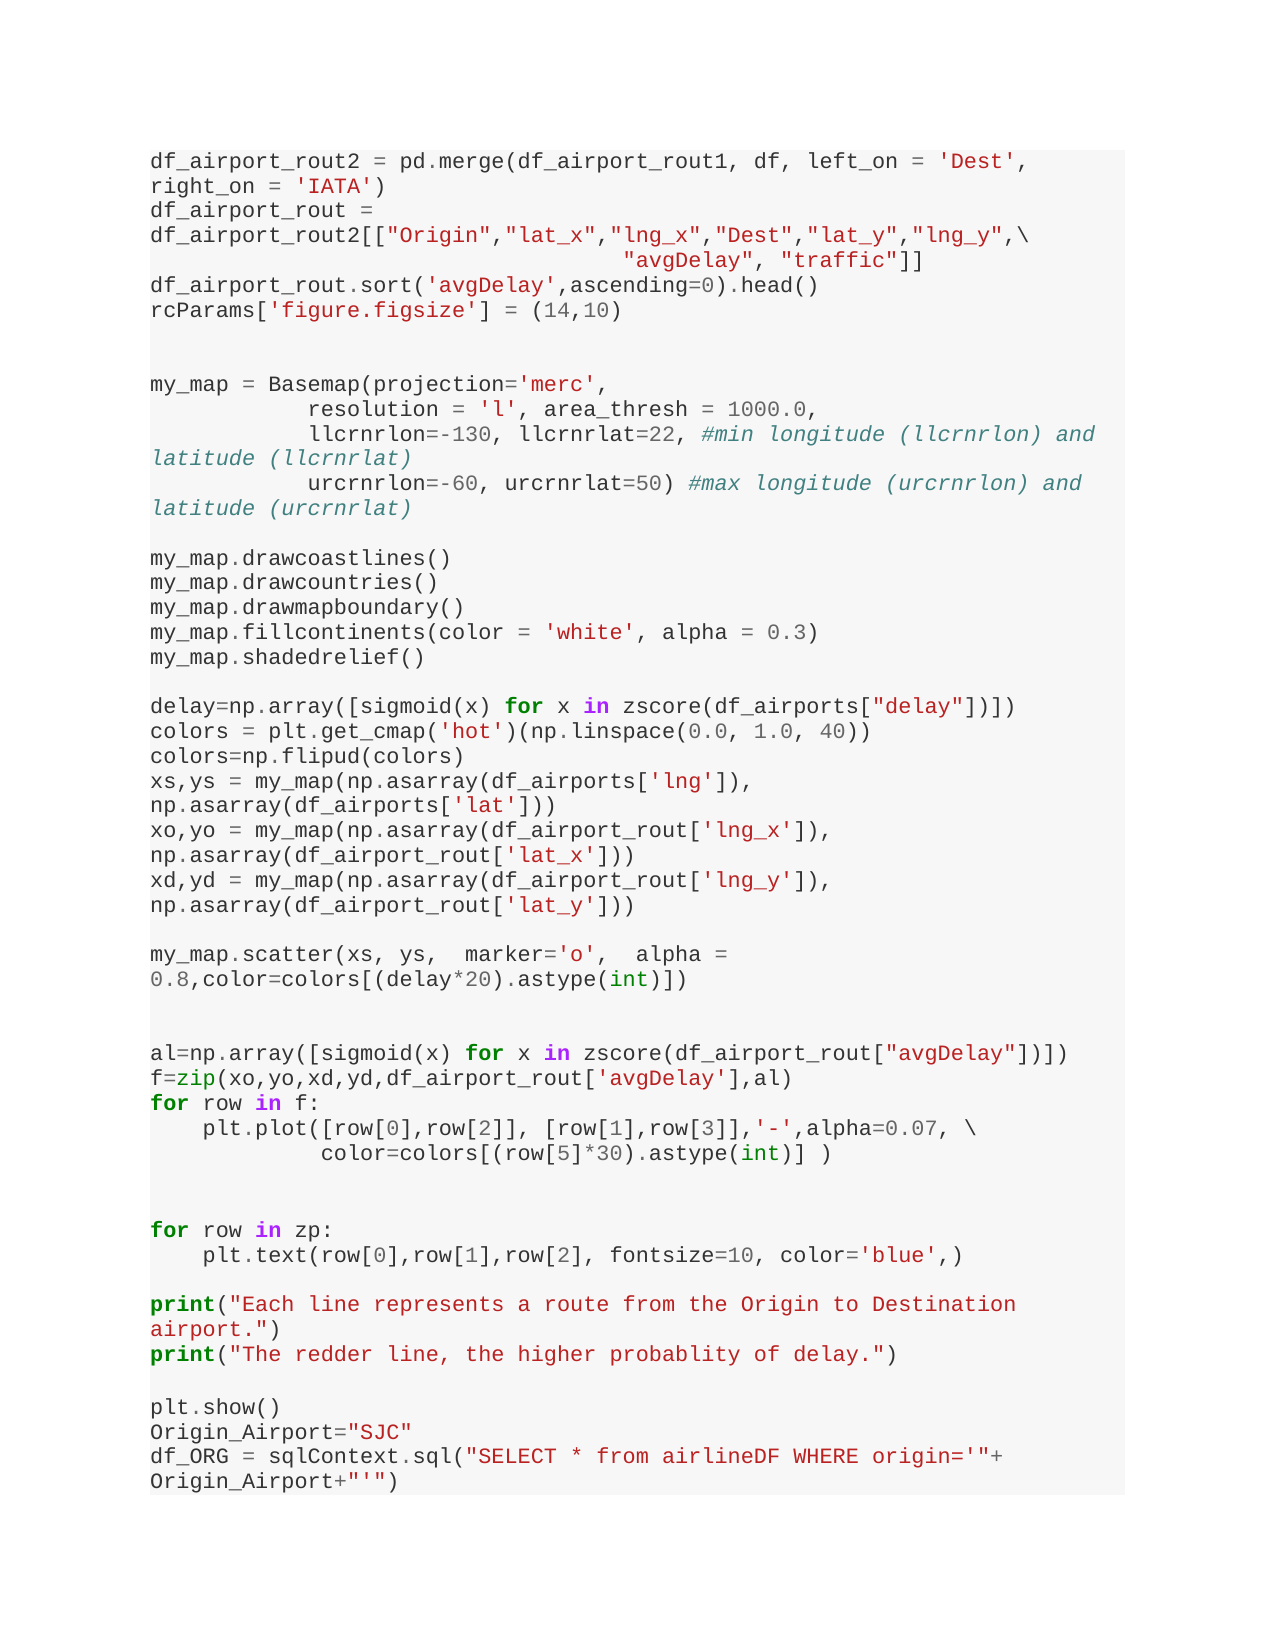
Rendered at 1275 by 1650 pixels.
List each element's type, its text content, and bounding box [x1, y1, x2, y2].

text my_map.drawcoastlines() [150, 547, 1125, 571]
text my_map.fillcontinents(color = 'white', alpha = 0.3) [150, 621, 1125, 646]
text for row in f: [150, 1092, 1125, 1117]
text colors = plt.get_cmap('hot')(np.linspace(0.0, 1.0, 40)) [150, 720, 1125, 745]
text plt.show() [150, 1396, 1125, 1421]
text "avgDelay", "traffic"]] [150, 249, 1125, 274]
text rcParams['figure.figsize'] = (14,10) [150, 299, 1125, 323]
text resolution = 'l', area_thresh = 1000.0, [150, 398, 1125, 423]
text color=colors[(row[5]*30).astype(int)] ) [150, 1142, 1125, 1166]
text my_map.drawcountries() [150, 571, 1125, 596]
text xd,yd = my_map(np.asarray(df_airport_rout['lng_y']), np.asarray(df_airport_rout['lat_y'])) [150, 869, 1125, 918]
text my_map = Basemap(projection='merc', [150, 373, 1125, 398]
text plt.text(row[0],row[1],row[2], fontsize=10, color='blue',) [150, 1244, 1125, 1269]
text my_map.scatter(xs, ys, marker='o', alpha = 0.8,color=colors[(delay*20).astype(int)]) [150, 943, 1125, 993]
text my_map.drawmapboundary() [150, 596, 1125, 621]
text df_ORG = sqlContext.sql("SELECT * from airlineDF WHERE origin='"+ Origin_Airport+"'") [150, 1446, 1125, 1495]
text al=np.array([sigmoid(x) for x in zscore(df_airport_rout["avgDelay"])]) [150, 1042, 1125, 1067]
text colors=np.flipud(colors) [150, 745, 1125, 770]
text plt.plot([row[0],row[2]], [row[1],row[3]],'-',alpha=0.07, \ [150, 1117, 1125, 1142]
text df_airport_rout.sort('avgDelay',ascending=0).head() [150, 274, 1125, 299]
text for row in zp: [150, 1219, 1125, 1244]
text xo,yo = my_map(np.asarray(df_airport_rout['lng_x']), np.asarray(df_airport_rout['lat_x'])) [150, 819, 1125, 869]
text df_airport_rout = df_airport_rout2[["Origin","lat_x","lng_x","Dest","lat_y","lng_y",\ [150, 199, 1125, 249]
text print("The redder line, the higher probablity of delay.") [150, 1343, 1125, 1368]
text my_map.shadedrelief() [150, 646, 1125, 671]
text Origin_Airport="SJC" [150, 1421, 1125, 1446]
text print("Each line represents a route from the Origin to Destination airport.") [150, 1294, 1125, 1343]
text f=zip(xo,yo,xd,yd,df_airport_rout['avgDelay'],al) [150, 1067, 1125, 1092]
text xs,ys = my_map(np.asarray(df_airports['lng']), np.asarray(df_airports['lat'])) [150, 770, 1125, 819]
text llcrnrlon=-130, llcrnrlat=22, #min longitude (llcrnrlon) and latitude (llcrnrlat) [150, 423, 1125, 472]
text urcrnrlon=-60, urcrnrlat=50) #max longitude (urcrnrlon) and latitude (urcrnrlat) [150, 472, 1125, 522]
text delay=np.array([sigmoid(x) for x in zscore(df_airports["delay"])]) [150, 695, 1125, 720]
text df_airport_rout2 = pd.merge(df_airport_rout1, df, left_on = 'Dest', right_on = 'IATA') [150, 150, 1125, 199]
